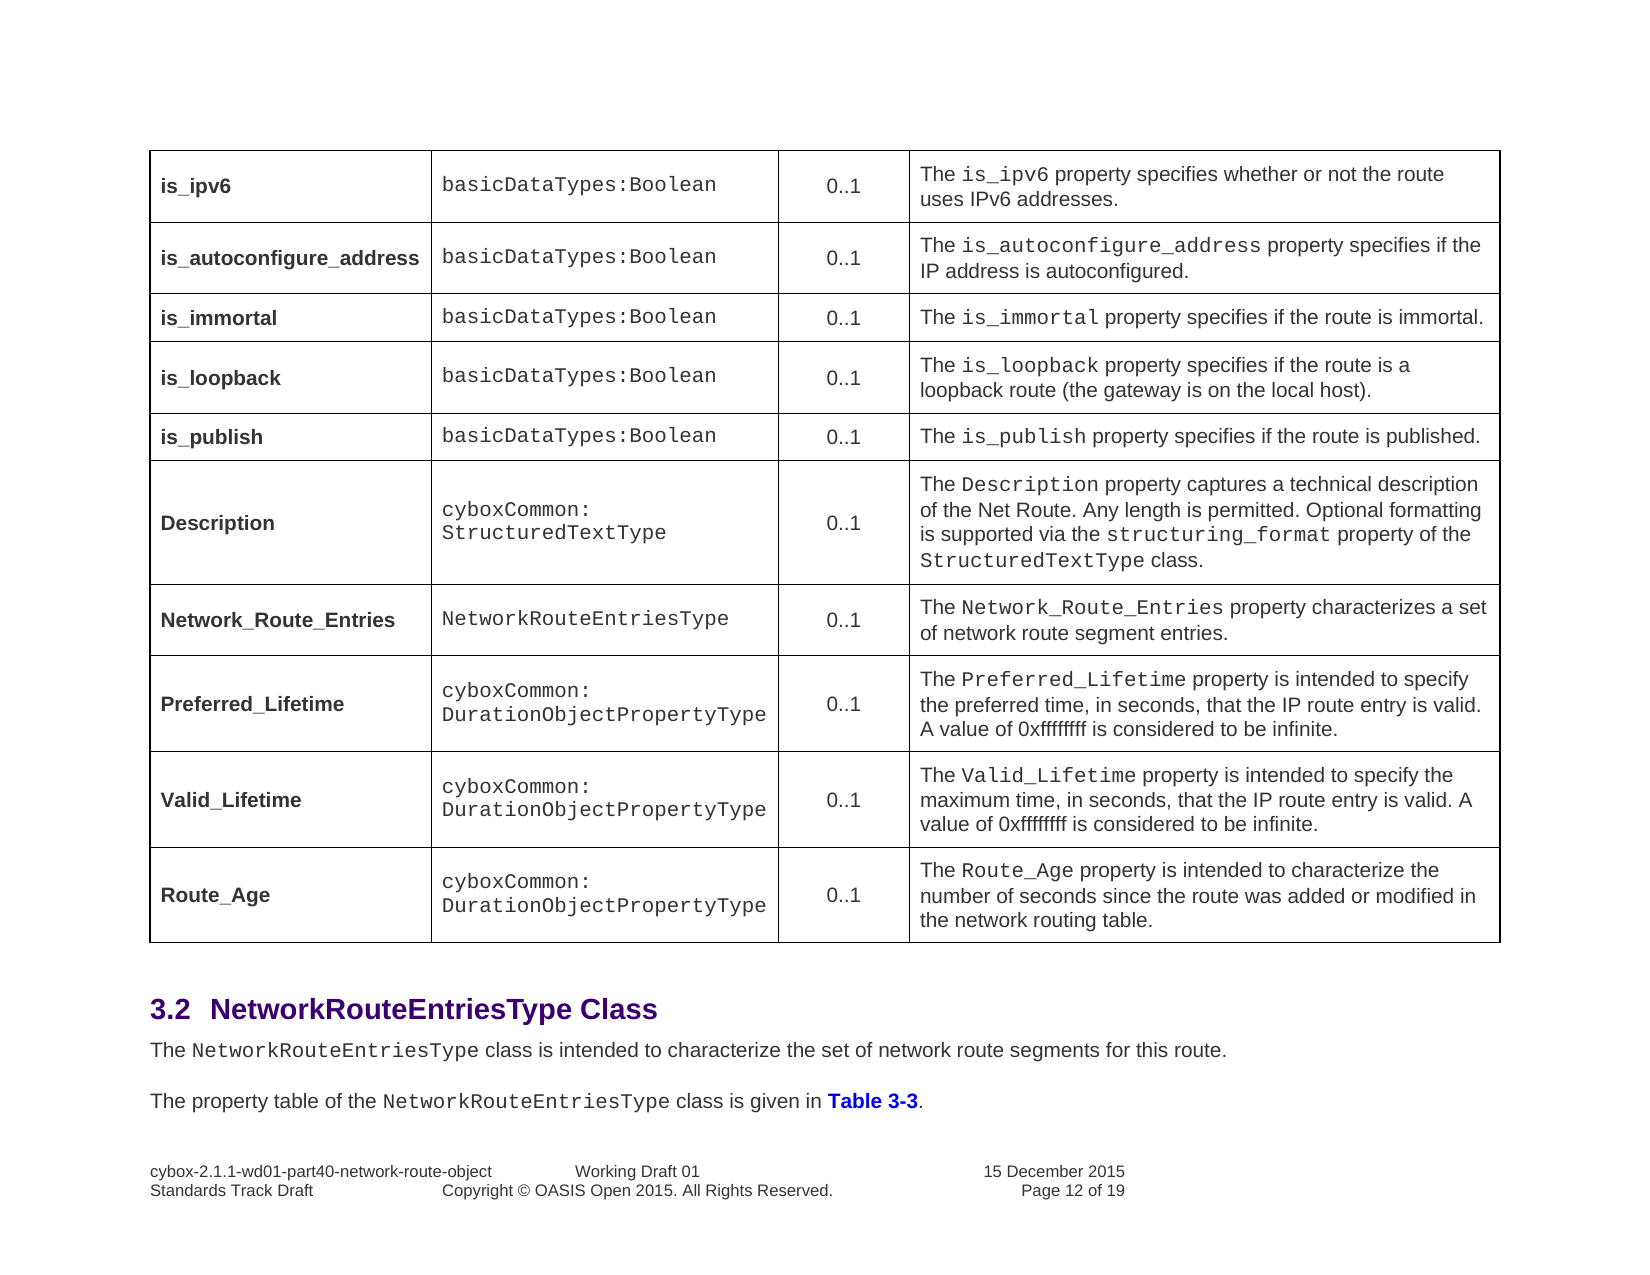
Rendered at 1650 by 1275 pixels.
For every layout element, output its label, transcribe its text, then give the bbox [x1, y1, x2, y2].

table_cell is_publish [151, 414, 431, 460]
table_cell The is_ipv6 property specifies whether or not the route uses IPv6 addresses. [910, 151, 1499, 222]
table_cell is_autoconfigure_address [151, 223, 431, 293]
table_cell The Valid_Lifetime property is intended to specify the maximum time, in seconds, that the IP route entry is valid. A value of 0xffffffff is considered to be infinite. [910, 752, 1499, 847]
table_cell basicDataTypes:Boolean [432, 294, 778, 341]
table_cell basicDataTypes:Boolean [432, 342, 778, 413]
table_cell is_loopback [151, 342, 431, 413]
table_cell 0..1 [779, 414, 909, 460]
table_cell is_ipv6 [151, 151, 431, 222]
table_cell The is_loopback property specifies if the route is a loopback route (the gateway is on the local host). [910, 342, 1499, 413]
table_cell 0..1 [779, 585, 909, 655]
table_cell cyboxCommon: DurationObjectPropertyType [432, 752, 778, 847]
table_cell The is_publish property specifies if the route is published. [910, 414, 1499, 460]
table_cell Network_Route_Entries [151, 585, 431, 655]
table_cell basicDataTypes:Boolean [432, 223, 778, 293]
table_cell is_immortal [151, 294, 431, 341]
subtitle NetworkRouteEntriesType Class [150, 992, 1500, 1026]
table_cell Route_Age [151, 848, 431, 942]
table_cell Preferred_Lifetime [151, 656, 431, 751]
table_cell The Route_Age property is intended to characterize the number of seconds since the route was added or modified in the network routing table. [910, 848, 1499, 942]
table_cell The Description property captures a technical description of the Net Route. Any length is permitted. Optional formatting is supported via the structuring_format property of the StructuredTextType class. [910, 461, 1499, 584]
table_cell Description [151, 461, 431, 584]
table_cell The Network_Route_Entries property characterizes a set of network route segment entries. [910, 585, 1499, 655]
table_cell The Preferred_Lifetime property is intended to specify the preferred time, in seconds, that the IP route entry is valid. A value of 0xffffffff is considered to be infinite. [910, 656, 1499, 751]
table_cell 0..1 [779, 752, 909, 847]
table_cell 0..1 [779, 151, 909, 222]
table_cell 0..1 [779, 342, 909, 413]
table_cell NetworkRouteEntriesType [432, 585, 778, 655]
table_cell cyboxCommon: StructuredTextType [432, 461, 778, 584]
table_cell 0..1 [779, 223, 909, 293]
table_cell basicDataTypes:Boolean [432, 151, 778, 222]
table_cell cyboxCommon: DurationObjectPropertyType [432, 656, 778, 751]
table_cell 0..1 [779, 294, 909, 341]
table_cell The is_immortal property specifies if the route is immortal. [910, 294, 1499, 341]
table_cell cyboxCommon: DurationObjectPropertyType [432, 848, 778, 942]
table_cell 0..1 [779, 656, 909, 751]
text The NetworkRouteEntriesType class is intended to characterize the set of network route segments for this route. [150, 1038, 1500, 1064]
table_cell Valid_Lifetime [151, 752, 431, 847]
table_cell basicDataTypes:Boolean [432, 414, 778, 460]
table_cell The is_autoconfigure_address property specifies if the IP address is autoconfigured. [910, 223, 1499, 293]
table_cell 0..1 [779, 461, 909, 584]
table_cell 0..1 [779, 848, 909, 942]
